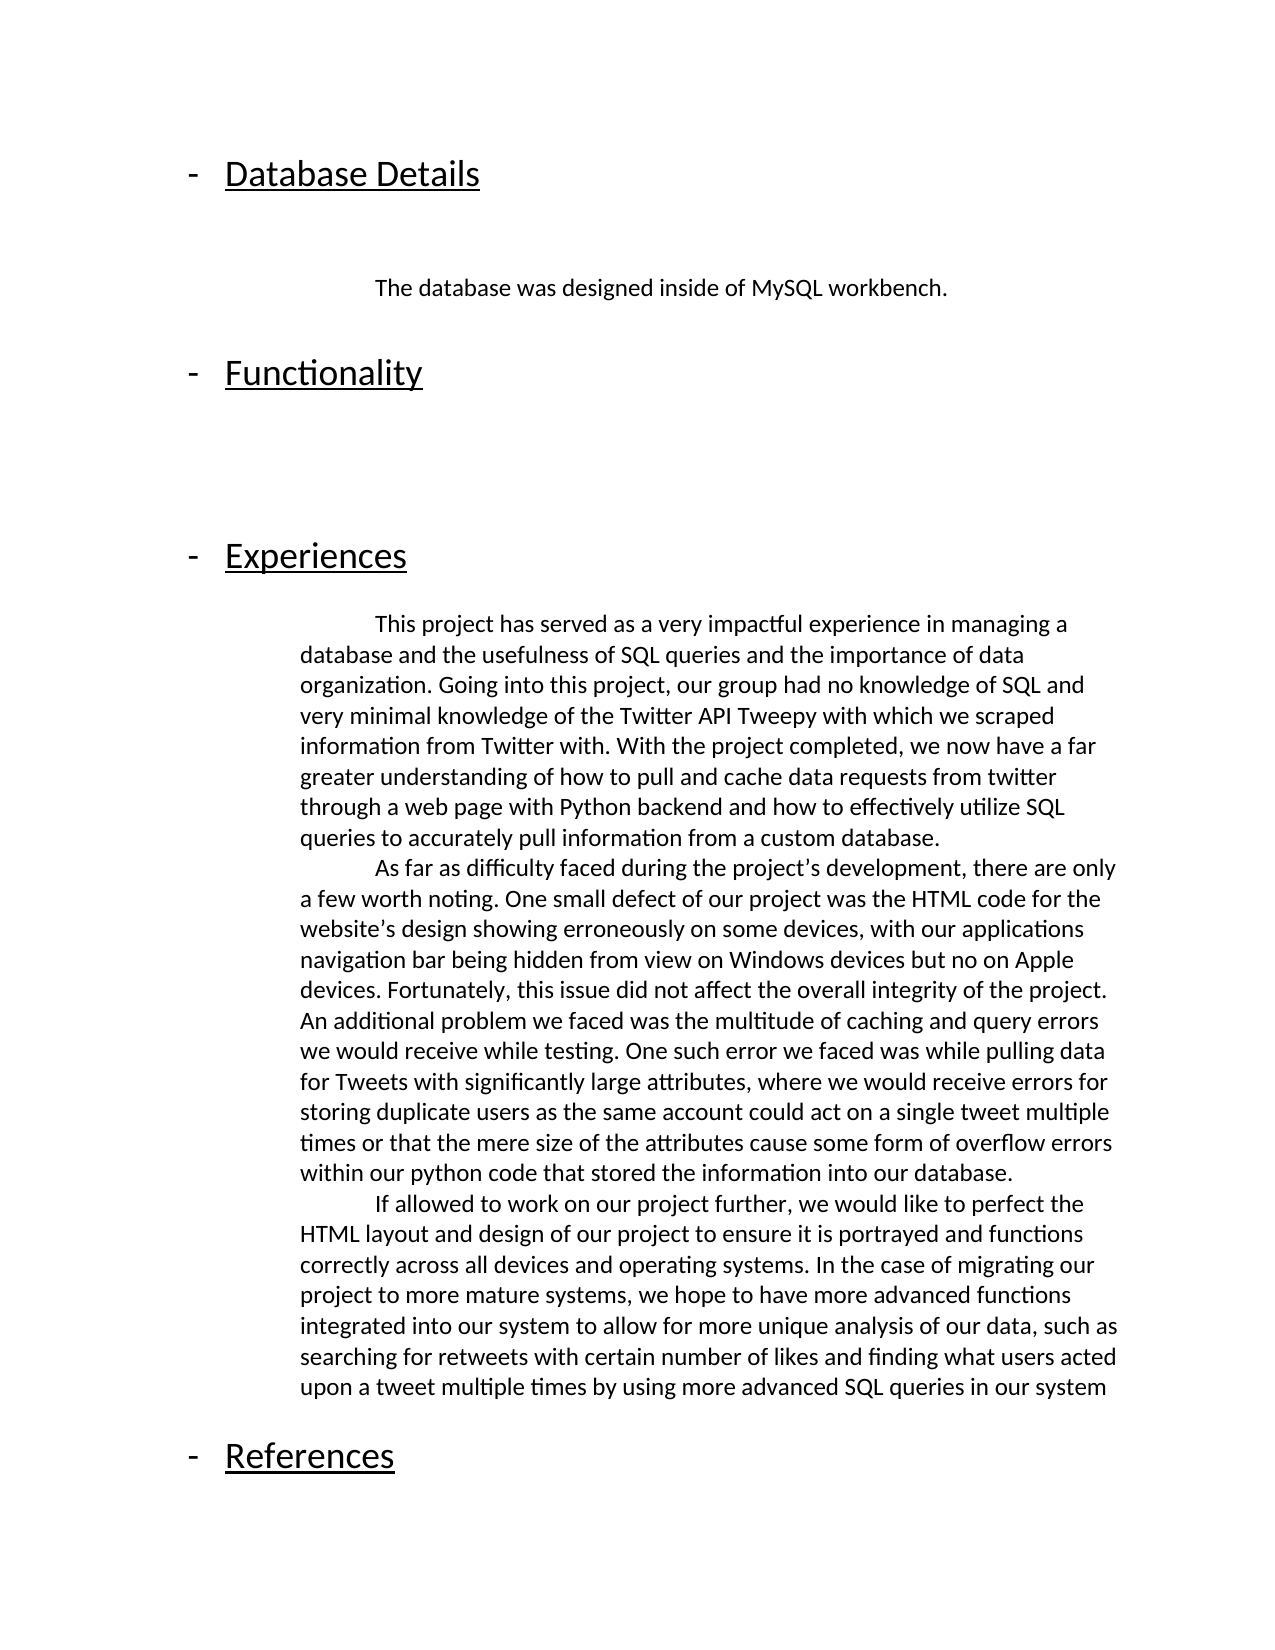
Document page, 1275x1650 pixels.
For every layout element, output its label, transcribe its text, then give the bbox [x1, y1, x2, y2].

list Functionality [187, 348, 1125, 394]
list If allowed to work on our project further, we would like to perfect the HTML layout and design of our project to ensure it is portrayed and functions correctly across all devices and operating systems. In the case of migrating our project to more mature systems, we hope to have more advanced functions integrated into our system to allow for more unique analysis of our data, such as searching for retweets with certain number of likes and finding what users acted upon a tweet multiple times by using more advanced SQL queries in our system [300, 1188, 1125, 1402]
list Experiences [187, 532, 1125, 578]
list As far as difficulty faced during the project’s development, there are only a few worth noting. One small defect of our project was the HTML code for the website’s design showing erroneously on some devices, with our applications navigation bar being hidden from view on Windows devices but no on Apple devices. Fortunately, this issue did not affect the overall integrity of the project. An additional problem we faced was the multitude of caching and query errors we would receive while testing. One such error we faced was while pulling data for Tweets with significantly large attributes, where we would receive errors for storing duplicate users as the same account could act on a single tweet multiple times or that the mere size of the attributes cause some form of overflow errors within our python code that stored the information into our database. [300, 852, 1125, 1188]
list This project has served as a very impactful experience in managing a database and the usefulness of SQL queries and the importance of data organization. Going into this project, our group had no knowledge of SQL and very minimal knowledge of the Twitter API Tweepy with which we scraped information from Twitter with. With the project completed, we now have a far greater understanding of how to pull and cache data requests from twitter through a web page with Python backend and how to effectively utilize SQL queries to accurately pull information from a custom database. [300, 608, 1125, 852]
list References [187, 1432, 1125, 1478]
list The database was designed inside of MySQL workbench. [300, 272, 1125, 303]
list Database Details [187, 150, 1125, 196]
